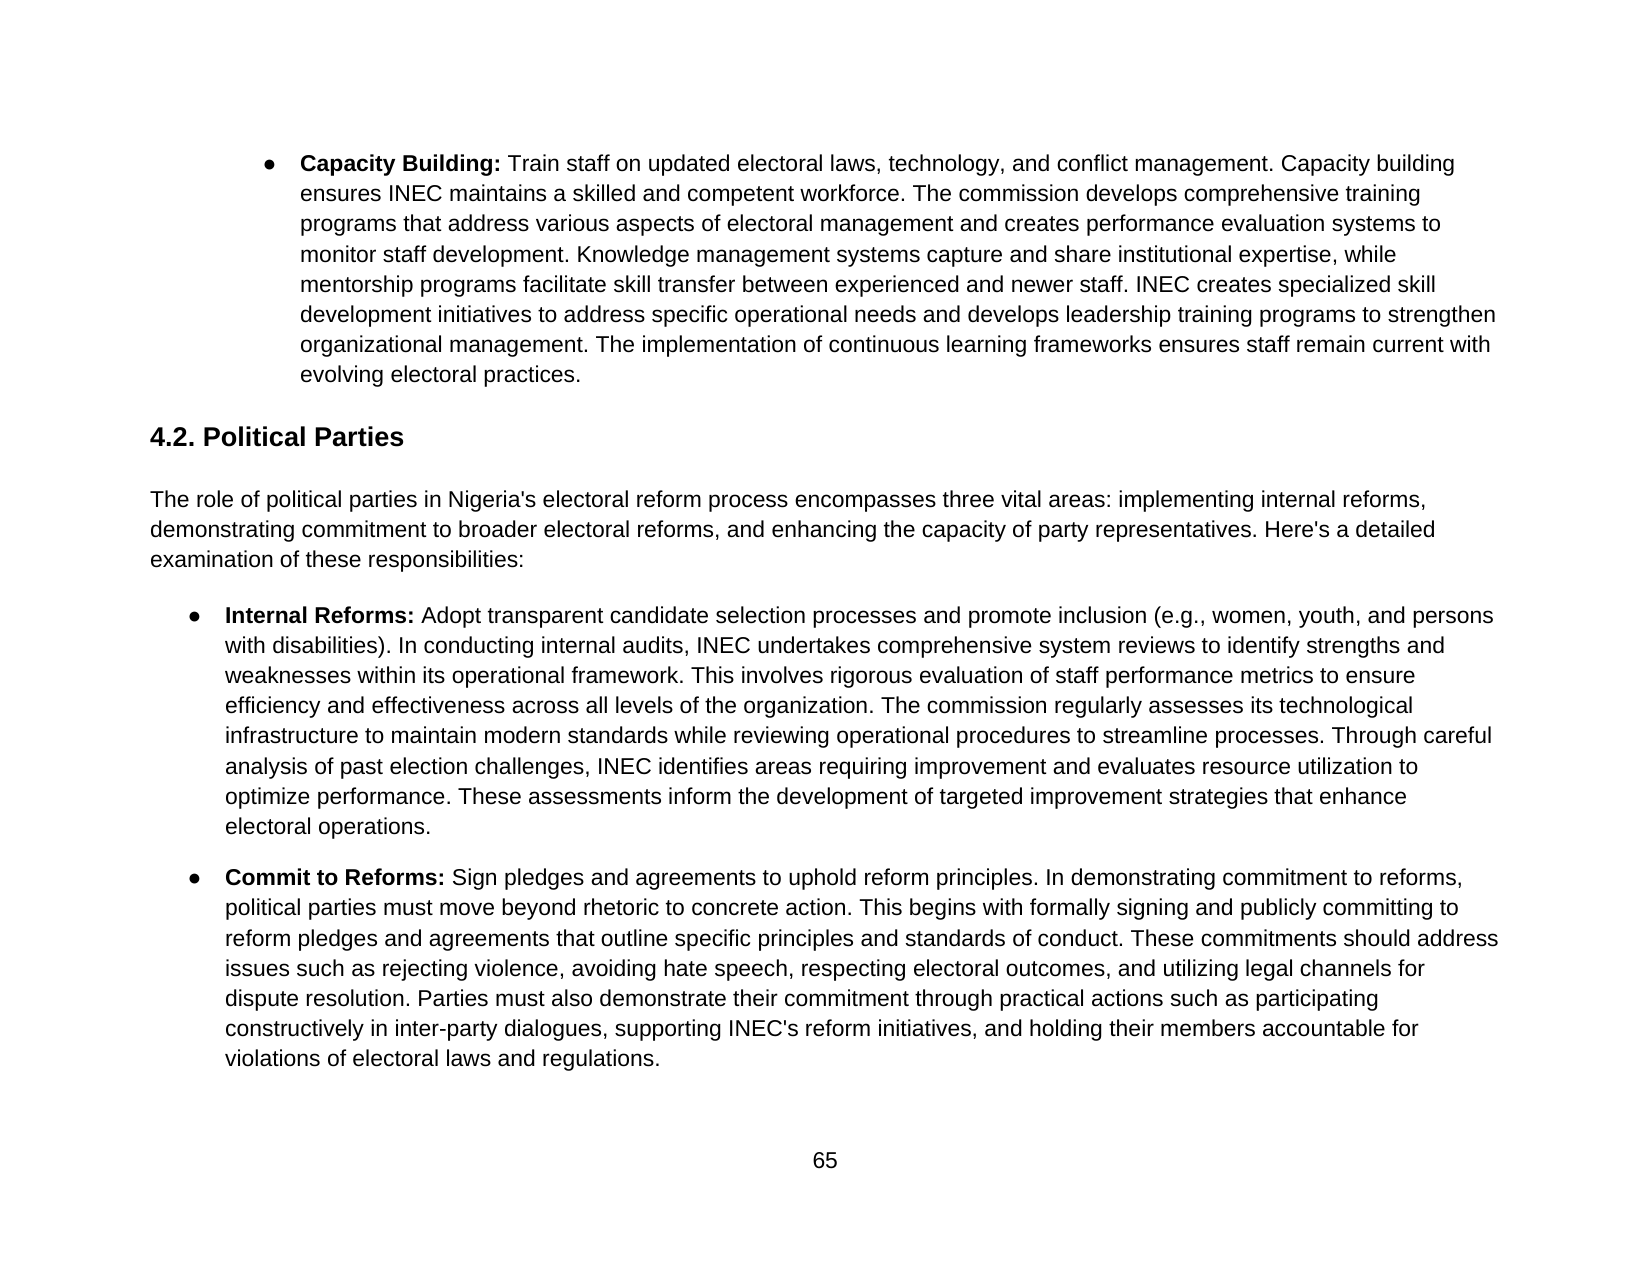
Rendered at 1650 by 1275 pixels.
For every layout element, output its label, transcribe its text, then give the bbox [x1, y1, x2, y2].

list Commit to Reforms: Sign pledges and agreements to uphold reform principles. In demonstrating commitment to reforms, political parties must move beyond rhetoric to concrete action. This begins with formally signing and publicly committing to reform pledges and agreements that outline specific principles and standards of conduct. These commitments should address issues such as rejecting violence, avoiding hate speech, respecting electoral outcomes, and utilizing legal channels for dispute resolution. Parties must also demonstrate their commitment through practical actions such as participating constructively in inter-party dialogues, supporting INEC's reform initiatives, and holding their members accountable for violations of electoral laws and regulations. [187, 864, 1500, 1072]
text The role of political parties in Nigeria's electoral reform process encompasses three vital areas: implementing internal reforms, demonstrating commitment to broader electoral reforms, and enhancing the capacity of party representatives. Here's a detailed examination of these responsibilities: [150, 486, 1500, 573]
list Internal Reforms: Adopt transparent candidate selection processes and promote inclusion (e.g., women, youth, and persons with disabilities). In conducting internal audits, INEC undertakes comprehensive system reviews to identify strengths and weaknesses within its operational framework. This involves rigorous evaluation of staff performance metrics to ensure efficiency and effectiveness across all levels of the organization. The commission regularly assesses its technological infrastructure to maintain modern standards while reviewing operational procedures to streamline processes. Through careful analysis of past election challenges, INEC identifies areas requiring improvement and evaluates resource utilization to optimize performance. These assessments inform the development of targeted improvement strategies that enhance electoral operations. [187, 602, 1500, 839]
subtitle 4.2. Political Parties [150, 421, 1500, 452]
list Capacity Building: Train staff on updated electoral laws, technology, and conflict management. Capacity building ensures INEC maintains a skilled and competent workforce. The commission develops comprehensive training programs that address various aspects of electoral management and creates performance evaluation systems to monitor staff development. Knowledge management systems capture and share institutional expertise, while mentorship programs facilitate skill transfer between experienced and newer staff. INEC creates specialized skill development initiatives to address specific operational needs and develops leadership training programs to strengthen organizational management. The implementation of continuous learning frameworks ensures staff remain current with evolving electoral practices. [262, 150, 1500, 388]
